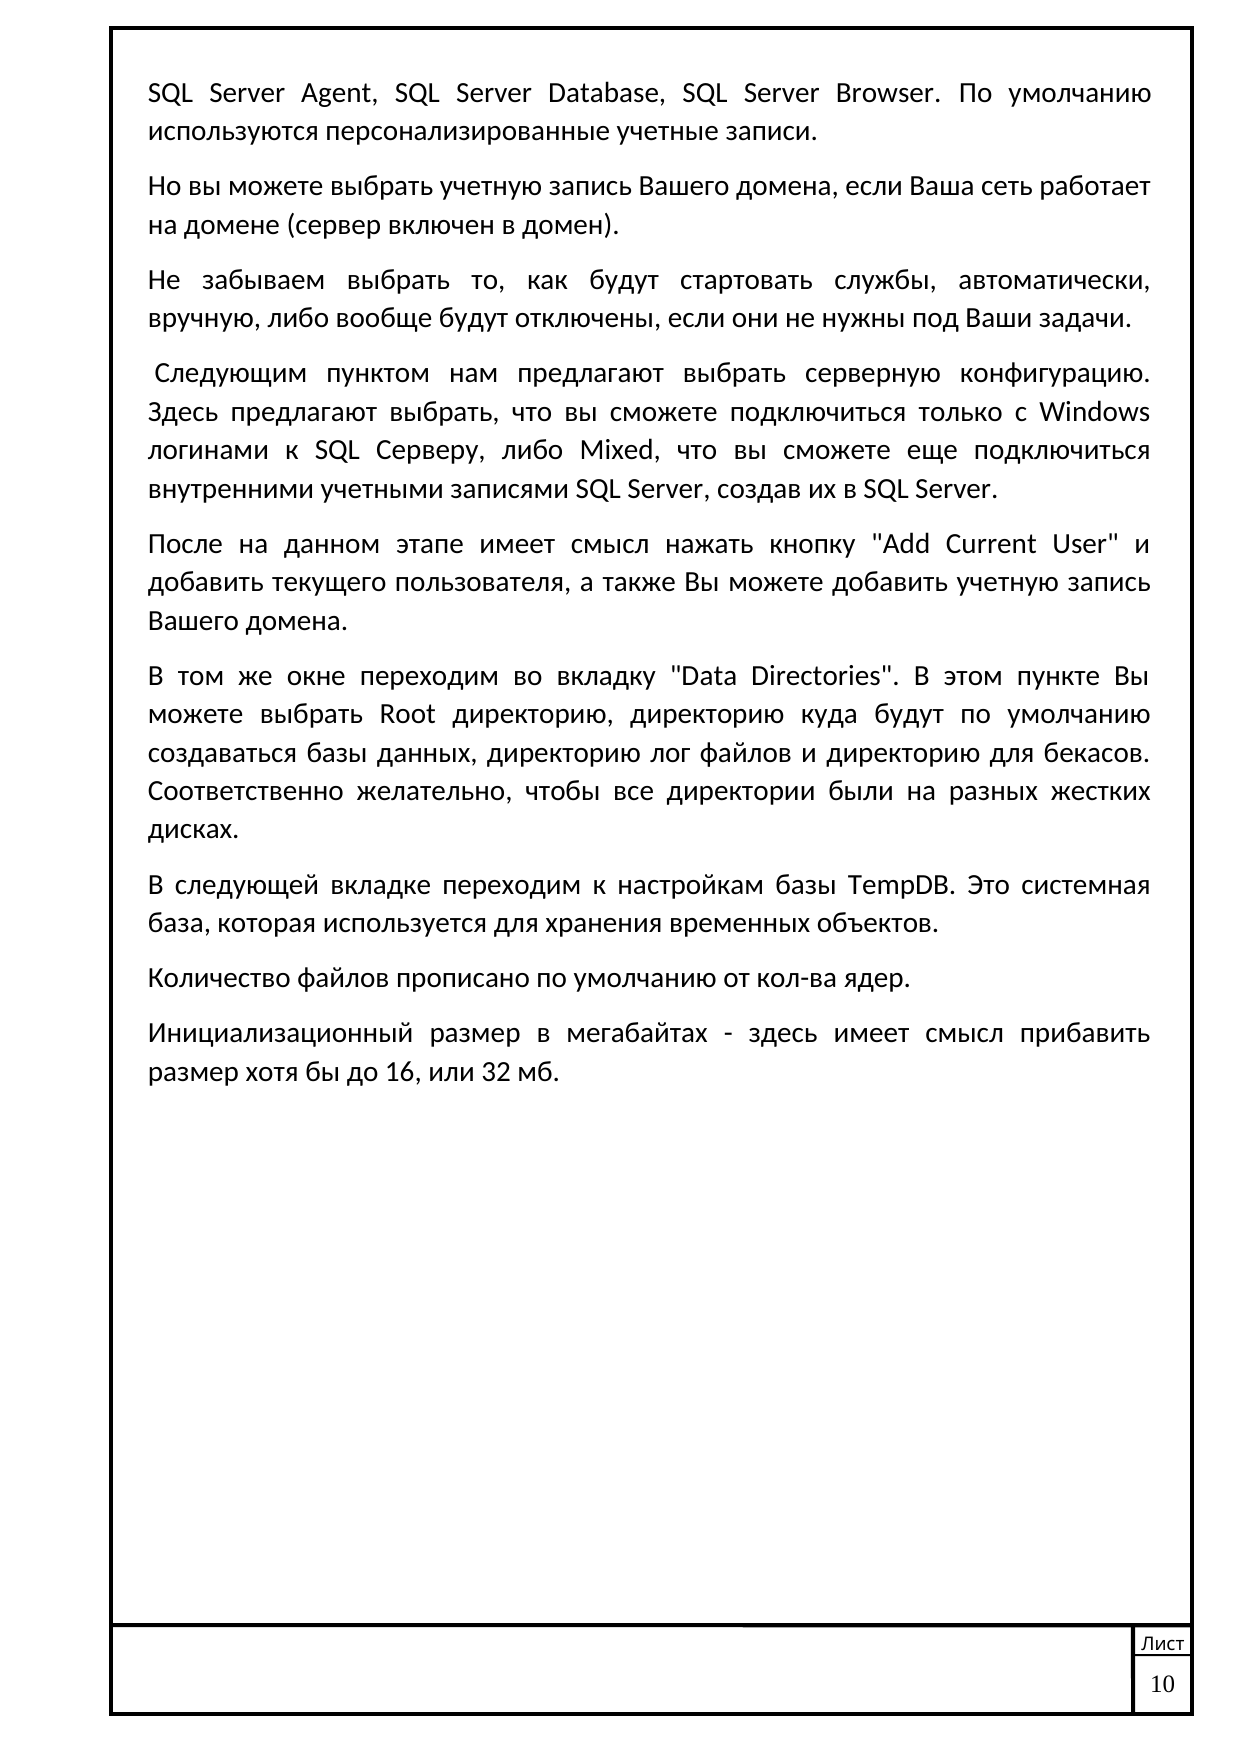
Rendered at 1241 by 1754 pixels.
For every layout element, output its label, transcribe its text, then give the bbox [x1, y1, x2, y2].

text Не забываем выбрать то, как будут стартовать службы, автоматически, вручную, либо вообще будут отключены, если они не нужны под Ваши задачи. [148, 261, 1152, 335]
text Количество файлов прописано по умолчанию от кол-ва ядер. [148, 959, 1152, 995]
text Но вы можете выбрать учетную запись Вашего домена, если Ваша сеть работает на домене (сервер включен в домен). [148, 167, 1152, 241]
text В следующей вкладке переходим к настройкам базы TempDB. Это системная база, которая используется для хранения временных объектов. [148, 866, 1152, 940]
text SQL Server Agent, SQL Server Database, SQL Server Browser. По умолчанию используются персонализированные учетные записи. [148, 74, 1152, 148]
text После на данном этапе имеет смысл нажать кнопку "Add Current User" и добавить текущего пользователя, а также Вы можете добавить учетную запись Вашего домена. [148, 525, 1152, 637]
text В том же окне переходим во вкладку "Data Directories". В этом пункте Вы можете выбрать Root директорию, директорию куда будут по умолчанию создаваться базы данных, директорию лог файлов и директорию для бекасов. Соответственно желательно, чтобы все директории были на разных жестких дисках. [148, 657, 1152, 846]
text Следующим пунктом нам предлагают выбрать серверную конфигурацию. Здесь предлагают выбрать, что вы сможете подключиться только с Windows логинами к SQL Серверу, либо Mixed, что вы сможете еще подключиться внутренними учетными записями SQL Server, создав их в SQL Server. [148, 354, 1152, 505]
text Инициализационный размер в мегабайтах - здесь имеет смысл прибавить размер хотя бы до 16, или 32 мб. [148, 1014, 1152, 1088]
